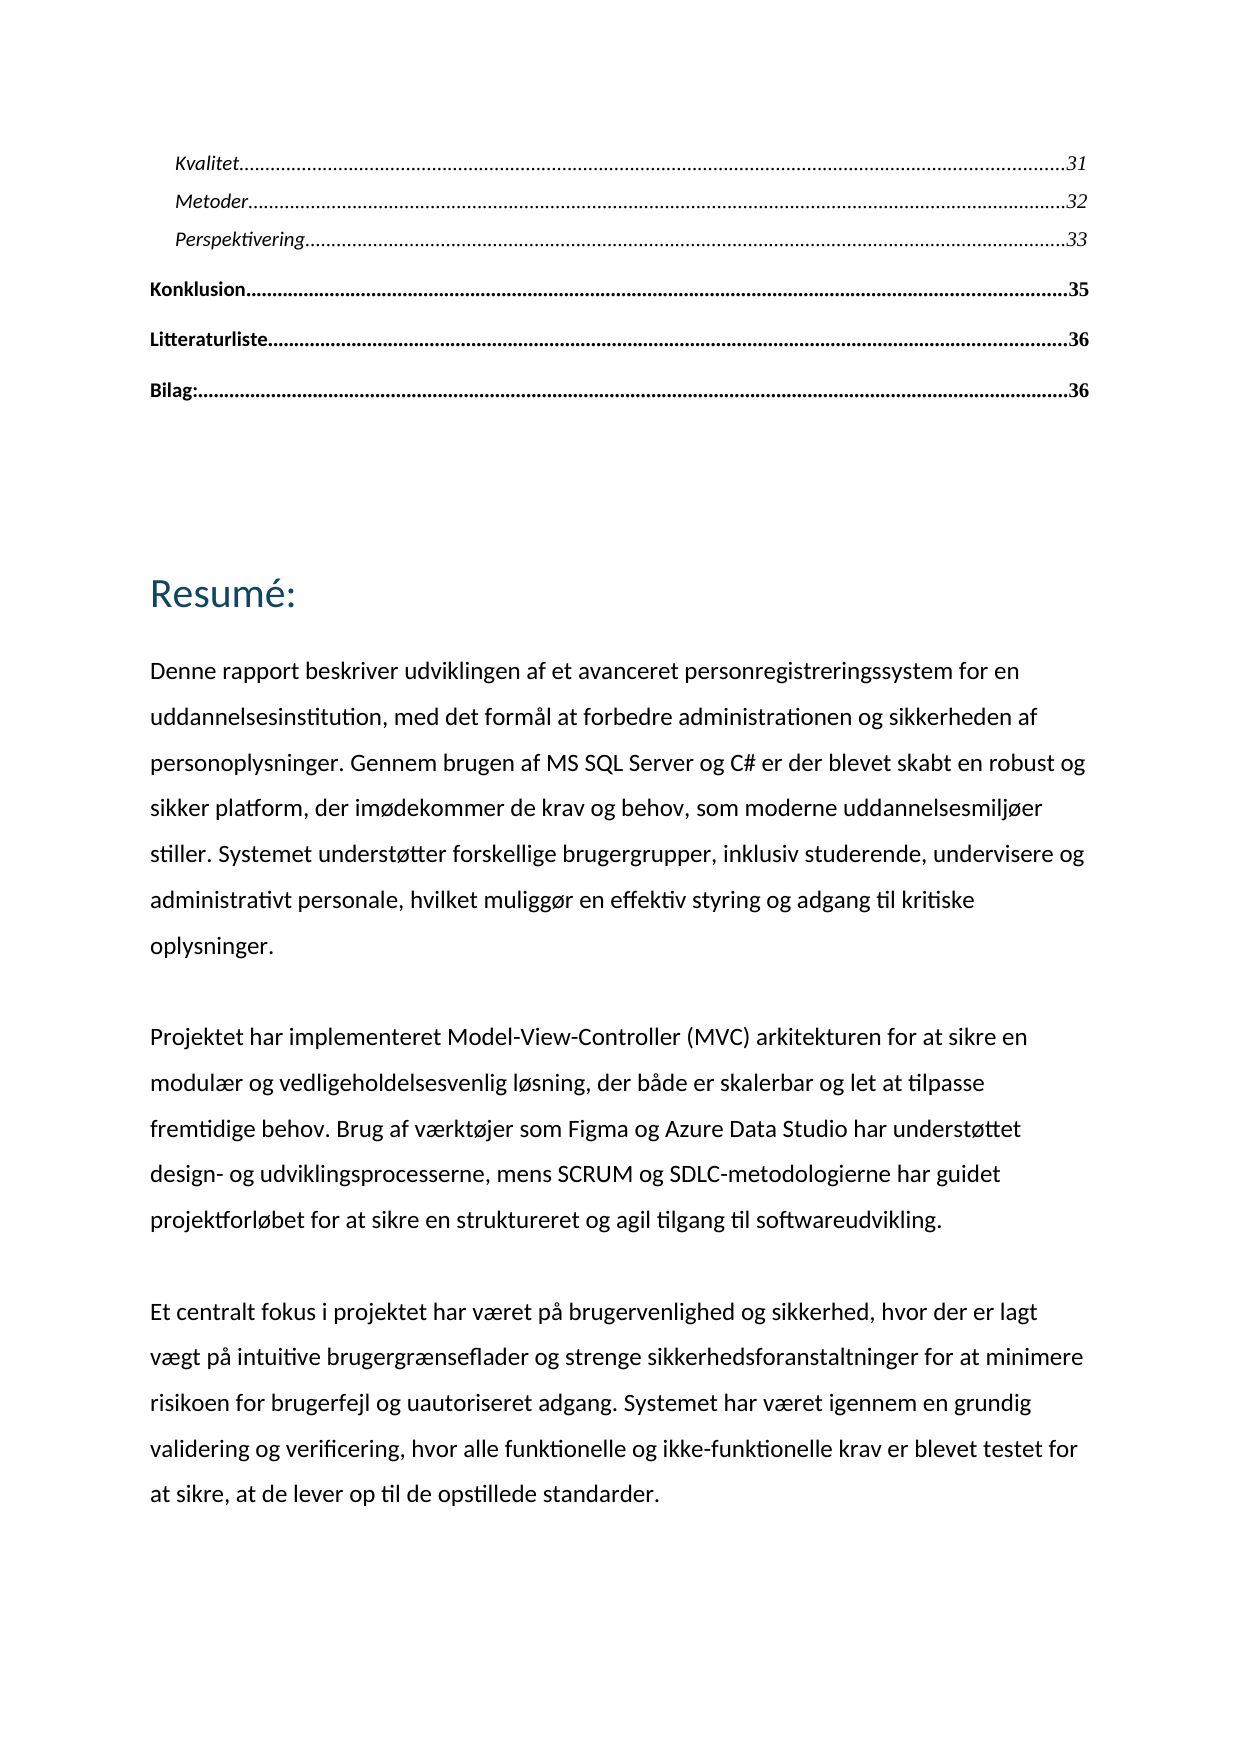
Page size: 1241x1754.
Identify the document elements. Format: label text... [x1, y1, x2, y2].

subtitle Resumé: [150, 567, 1090, 618]
text Projektet har implementeret Model-View-Controller (MVC) arkitekturen for at sikre en modulær og vedligeholdelsesvenlig løsning, der både er skalerbar og let at tilpasse fremtidige behov. Brug af værktøjer som Figma og Azure Data Studio har understøttet design- og udviklingsprocesserne, mens SCRUM og SDLC-metodologierne har guidet projektforløbet for at sikre en struktureret og agil tilgang til softwareudvikling. [150, 1021, 1090, 1235]
text Et centralt fokus i projektet har været på brugervenlighed og sikkerhed, hvor der er lagt vægt på intuitive brugergrænseflader og strenge sikkerhedsforanstaltninger for at minimere risikoen for brugerfejl og uautoriseret adgang. Systemet har været igennem en grundig validering og verificering, hvor alle funktionelle og ikke-funktionelle krav er blevet testet for at sikre, at de lever op til de opstillede standarder. [150, 1296, 1090, 1509]
text Denne rapport beskriver udviklingen af et avanceret personregistreringssystem for en uddannelsesinstitution, med det formål at forbedre administrationen og sikkerheden af personoplysninger. Gennem brugen af MS SQL Server og C# er der blevet skabt en robust og sikker platform, der imødekommer de krav og behov, som moderne uddannelsesmiljøer stiller. Systemet understøtter forskellige brugergrupper, inklusiv studerende, undervisere og administrativt personale, hvilket muliggør en effektiv styring og adgang til kritiske oplysninger. [150, 655, 1090, 960]
